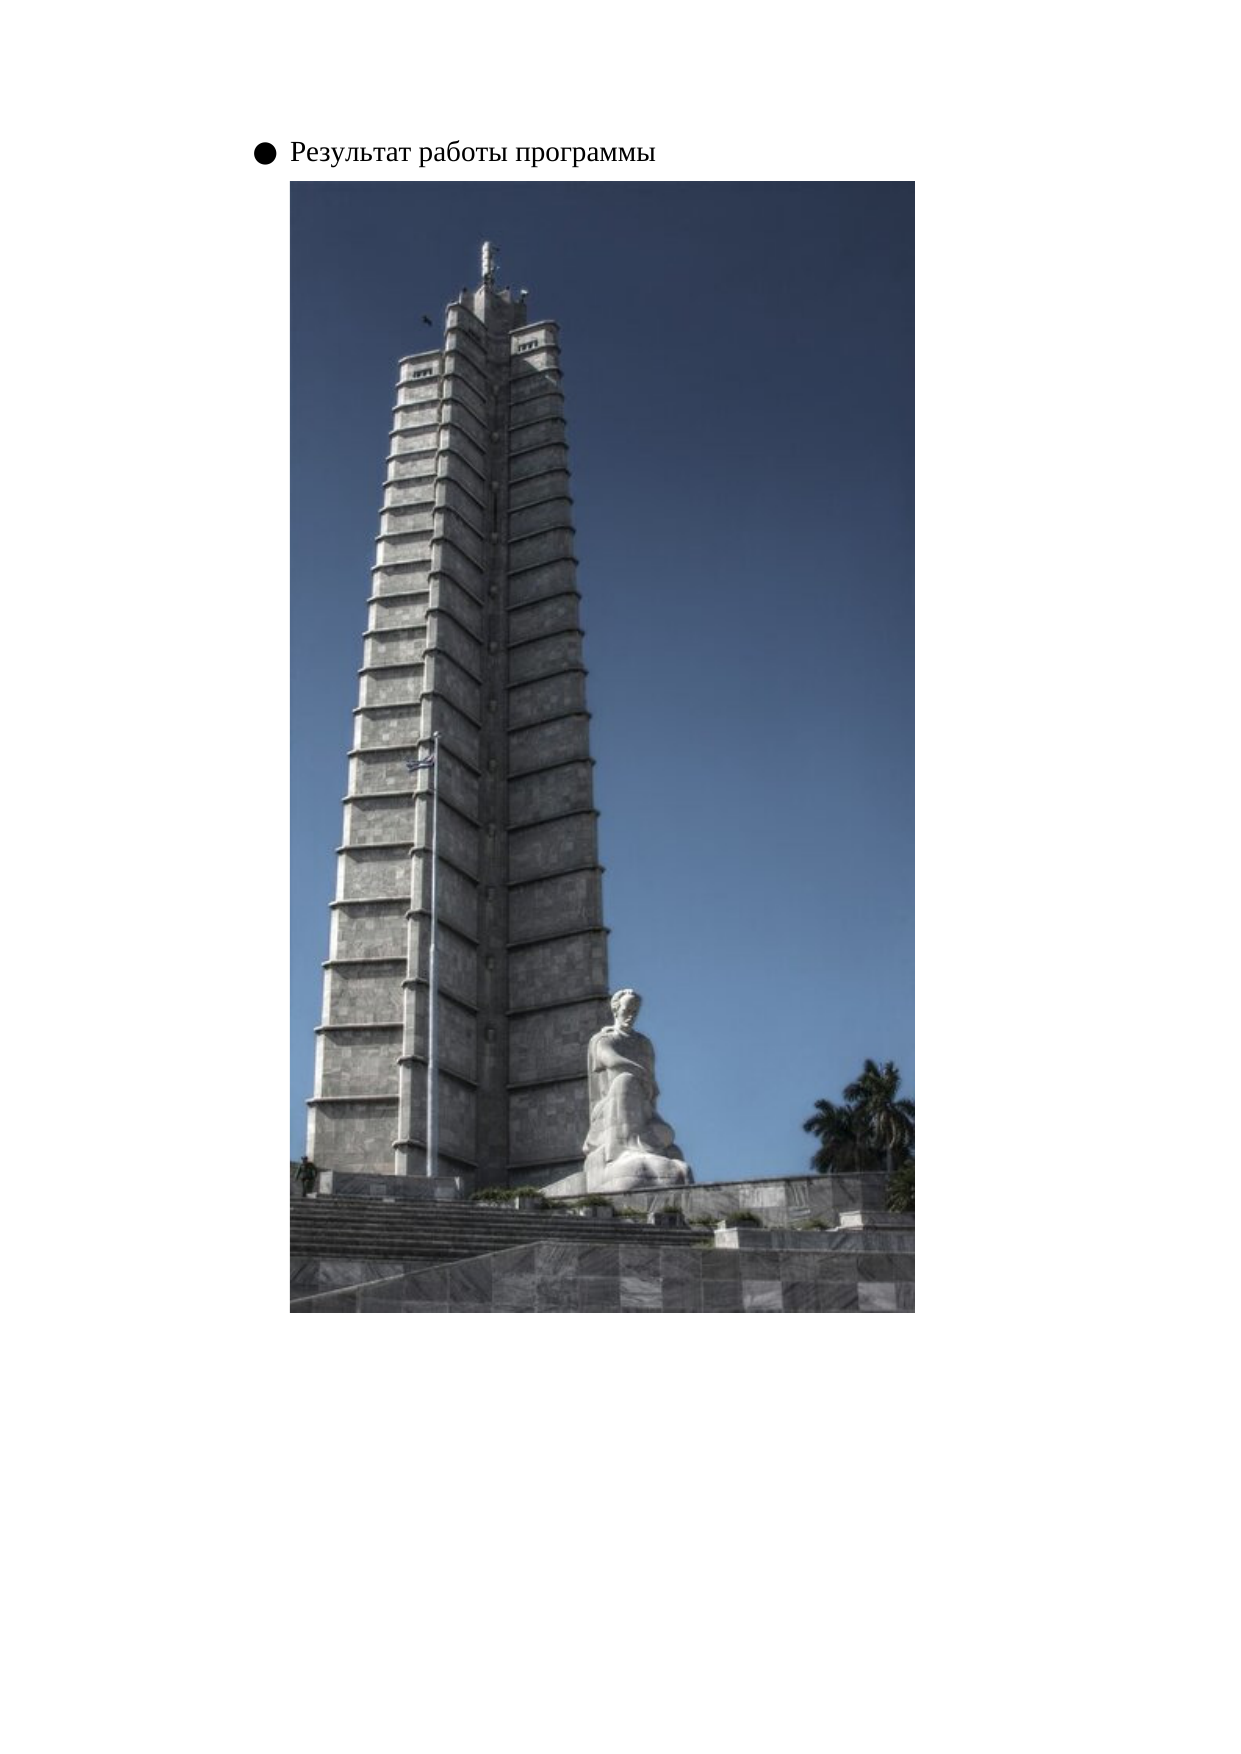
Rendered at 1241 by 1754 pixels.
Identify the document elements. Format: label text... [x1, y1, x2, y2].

picture [289, 181, 915, 1313]
